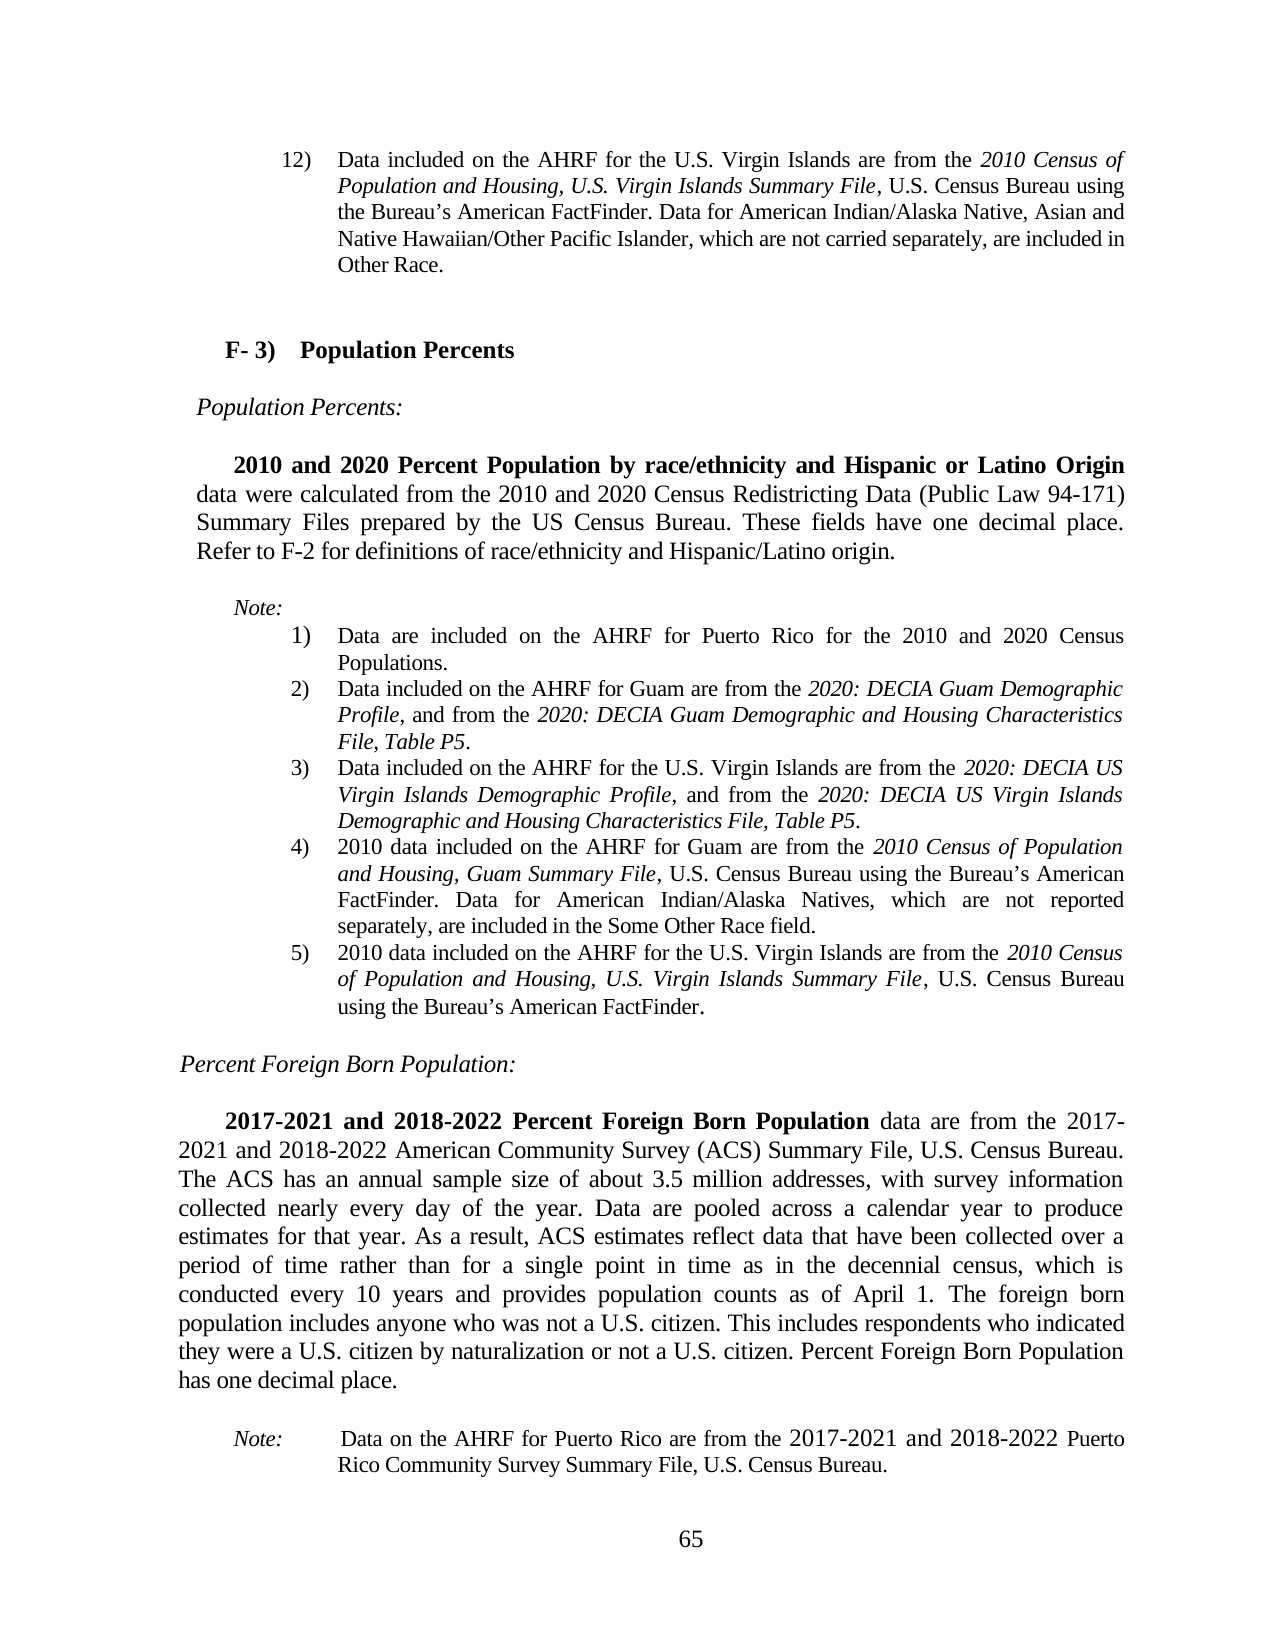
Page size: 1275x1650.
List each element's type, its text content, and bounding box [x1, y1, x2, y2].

text Note: [189, 594, 1125, 620]
text 2010 and 2020 Percent Population by race/ethnicity and Hispanic or Latino Origin data were calculated from the 2010 and 2020 Census Redistricting Data (Public Law 94-171) Summary Files prepared by the US Census Bureau. These fields have one decimal place. Refer to F-2 for definitions of race/ethnicity and Hispanic/Latino origin. [196, 450, 1125, 565]
list 2010 data included on the AHRF for Guam are from the 2010 Census of Population and Housing, Guam Summary File, U.S. Census Bureau using the Bureau’s American FactFinder. Data for American Indian/Alaska Natives, which are not reported separately, are included in the Some Other Race field. [291, 833, 1125, 939]
list Data are included on the AHRF for Puerto Rico for the 2010 and 2020 Census Populations. [291, 620, 1125, 675]
list 2010 data included on the AHRF for the U.S. Virgin Islands are from the 2010 Census of Population and Housing, U.S. Virgin Islands Summary File, U.S. Census Bureau using the Bureau’s American FactFinder. [291, 939, 1125, 1020]
list Data included on the AHRF for Guam are from the 2020: DECIA Guam Demographic Profile, and from the 2020: DECIA Guam Demographic and Housing Characteristics File, Table P5. [291, 675, 1125, 754]
text Note: Data on the AHRF for Puerto Rico are from the 2017-2021 and 2018-2022 Puerto Rico Community Survey Summary File, U.S. Census Bureau. [189, 1423, 1125, 1478]
list Data included on the AHRF for the U.S. Virgin Islands are from the 2020: DECIA US Virgin Islands Demographic Profile, and from the 2020: DECIA US Virgin Islands Demographic and Housing Characteristics File, Table P5. [291, 754, 1125, 833]
text 2017-2021 and 2018-2022 Percent Foreign Born Population data are from the 2017-2021 and 2018-2022 American Community Survey (ACS) Summary File, U.S. Census Bureau. The ACS has an annual sample size of about 3.5 million addresses, with survey information collected nearly every day of the year. Data are pooled across a calendar year to produce estimates for that year. As a result, ACS estimates reflect data that have been collected over a period of time rather than for a single point in time as in the decennial census, which is conducted every 10 years and provides population counts as of April 1. The foreign born population includes anyone who was not a U.S. citizen. This includes respondents who indicated they were a U.S. citizen by naturalization or not a U.S. citizen. Percent Foreign Born Population has one decimal place. [178, 1106, 1125, 1394]
list Data included on the AHRF for the U.S. Virgin Islands are from the 2010 Census of Population and Housing, U.S. Virgin Islands Summary File, U.S. Census Bureau using the Bureau’s American FactFinder. Data for American Indian/Alaska Native, Asian and Native Hawaiian/Other Pacific Islander, which are not carried separately, are included in Other Race. [281, 146, 1125, 277]
text Population Percents: [150, 392, 1125, 421]
subtitle F- 3) Population Percents [150, 335, 1125, 364]
text Percent Foreign Born Population: [150, 1049, 1125, 1078]
